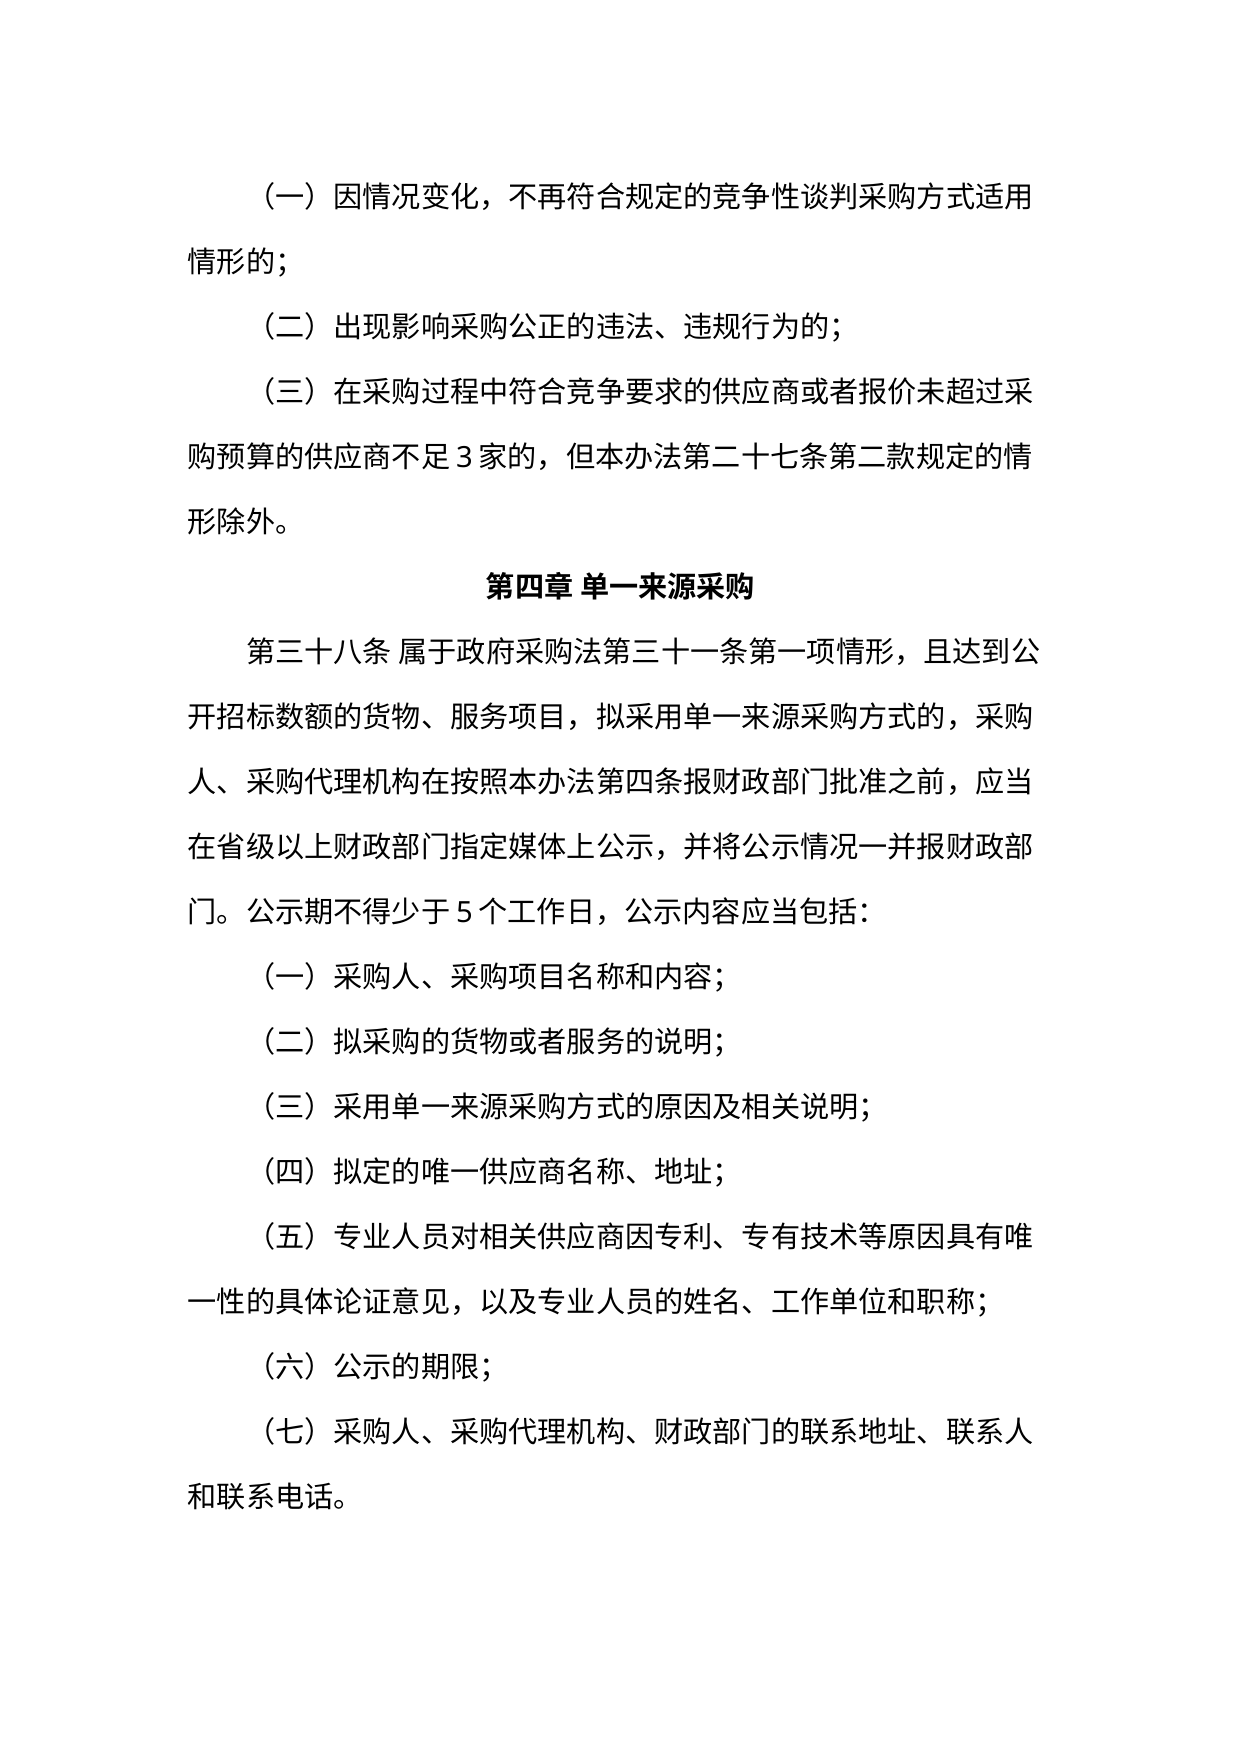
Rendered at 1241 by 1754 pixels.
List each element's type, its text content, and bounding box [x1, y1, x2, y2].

text 第三十八条 属于政府采购法第三十一条第一项情形，且达到公开招标数额的货物、服务项目，拟采用单一来源采购方式的，采购人、采购代理机构在按照本办法第四条报财政部门批准之前，应当在省级以上财政部门指定媒体上公示，并将公示情况一并报财政部门。公示期不得少于5个工作日，公示内容应当包括： [187, 617, 1053, 942]
text （七）采购人、采购代理机构、财政部门的联系地址、联系人和联系电话。 [187, 1397, 1053, 1527]
text （二）出现影响采购公正的违法、违规行为的； [187, 292, 1053, 357]
text （六）公示的期限； [187, 1332, 1053, 1397]
text （二）拟采购的货物或者服务的说明； [187, 1007, 1053, 1072]
text （五）专业人员对相关供应商因专利、专有技术等原因具有唯一性的具体论证意见，以及专业人员的姓名、工作单位和职称； [187, 1202, 1053, 1332]
text （四）拟定的唯一供应商名称、地址； [187, 1137, 1053, 1202]
text （一）因情况变化，不再符合规定的竞争性谈判采购方式适用情形的； [187, 162, 1053, 292]
text （三）在采购过程中符合竞争要求的供应商或者报价未超过采购预算的供应商不足3家的，但本办法第二十七条第二款规定的情形除外。 [187, 357, 1053, 552]
text （一）采购人、采购项目名称和内容； [187, 942, 1053, 1007]
text 第四章 单一来源采购 [187, 552, 1053, 617]
text （三）采用单一来源采购方式的原因及相关说明； [187, 1072, 1053, 1137]
